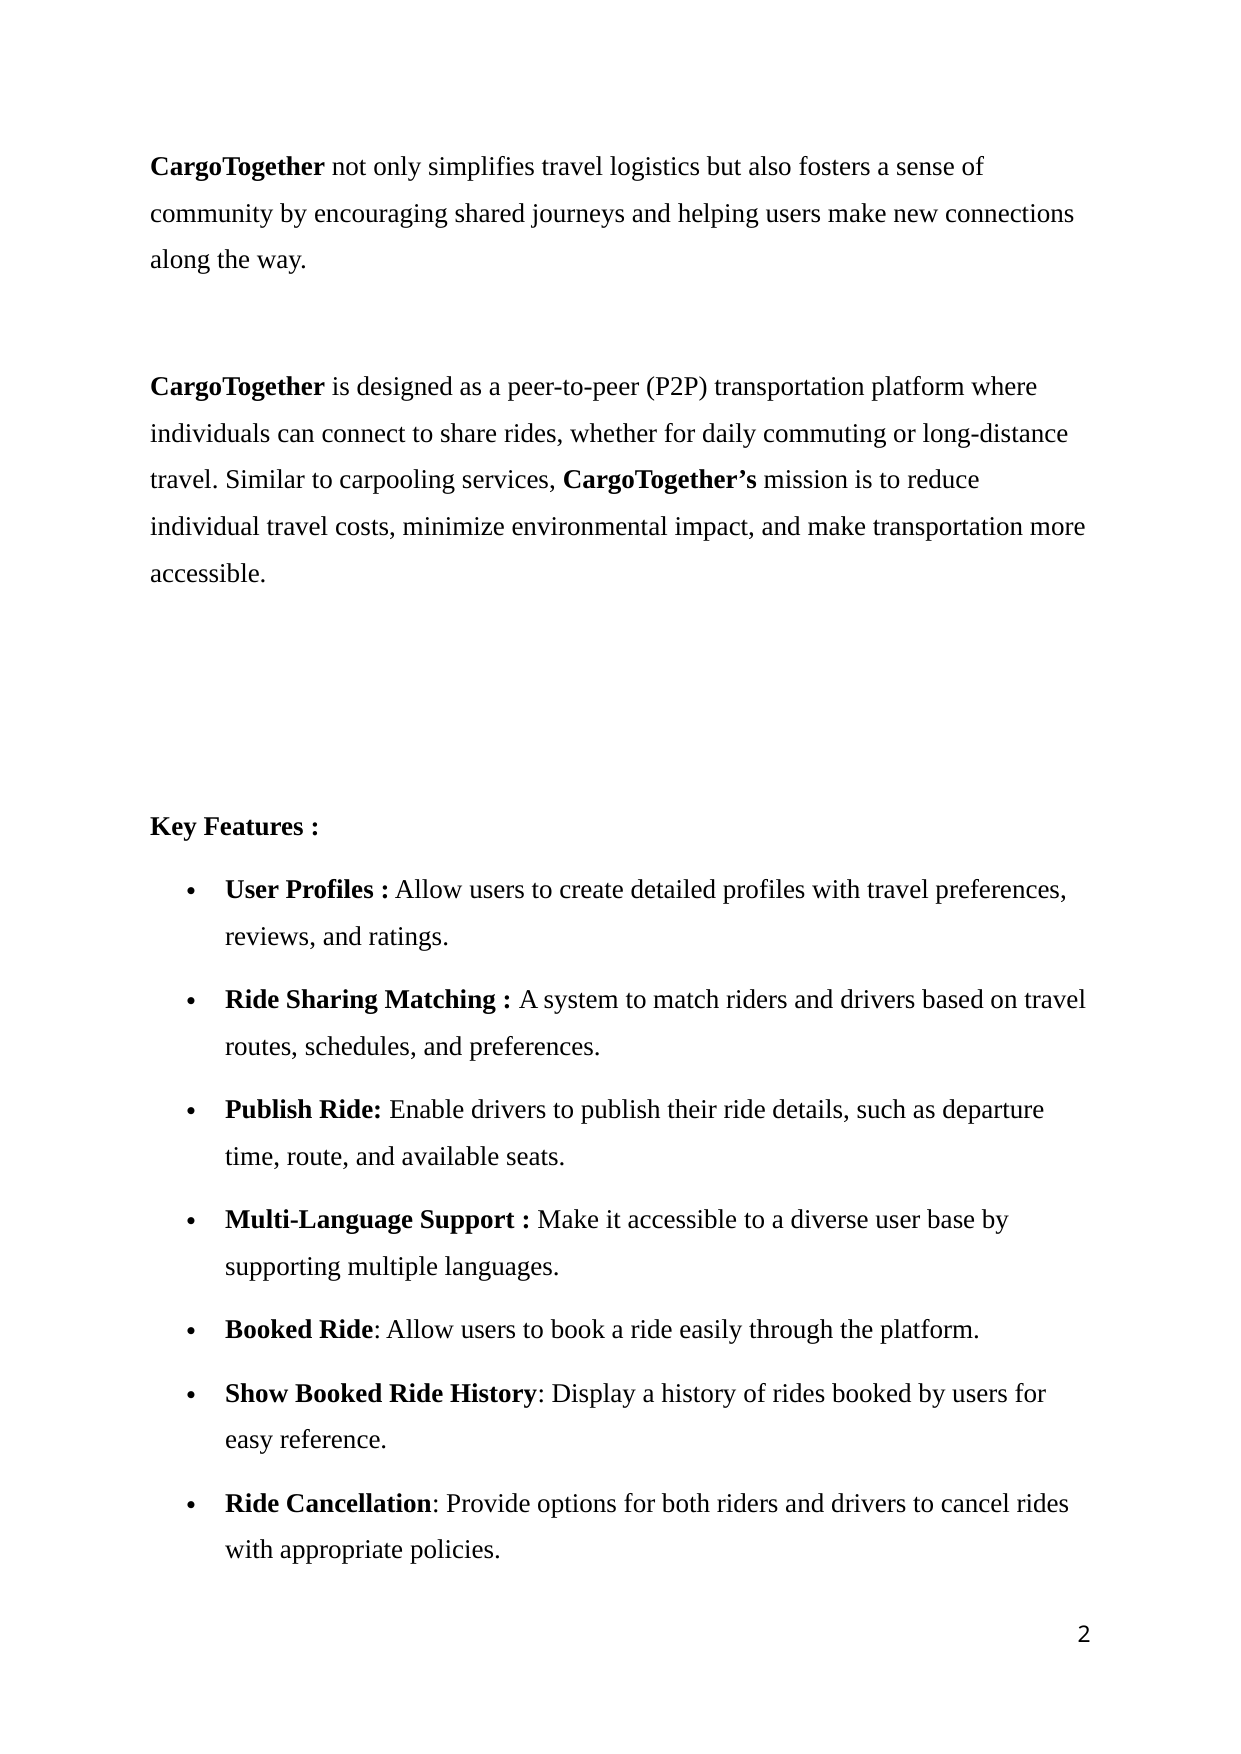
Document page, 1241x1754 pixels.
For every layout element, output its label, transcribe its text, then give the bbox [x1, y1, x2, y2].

list Ride Cancellation: Provide options for both riders and drivers to cancel rides with appropriate policies. [187, 1487, 1090, 1564]
list Multi-Language Support : Make it accessible to a diverse user base by supporting multiple languages. [187, 1203, 1090, 1281]
text CargoTogether is designed as a peer-to-peer (P2P) transportation platform where individuals can connect to share rides, whether for daily commuting or long-distance travel. Similar to carpooling services, CargoTogether’s mission is to reduce individual travel costs, minimize environmental impact, and make transportation more accessible. [150, 370, 1090, 588]
list Ride Sharing Matching : A system to match riders and drivers based on travel routes, schedules, and preferences. [187, 983, 1090, 1061]
list User Profiles : Allow users to create detailed profiles with travel preferences, reviews, and ratings. [187, 873, 1090, 951]
list Booked Ride: Allow users to book a ride easily through the platform. [187, 1313, 1090, 1344]
text CargoTogether not only simplifies travel logistics but also fosters a sense of community by encouraging shared journeys and helping users make new connections along the way. [150, 150, 1090, 274]
list Publish Ride: Enable drivers to publish their ride details, such as departure time, route, and available seats. [187, 1093, 1090, 1171]
list Show Booked Ride History: Display a history of rides booked by users for easy reference. [187, 1377, 1090, 1454]
text Key Features : [150, 810, 1090, 841]
